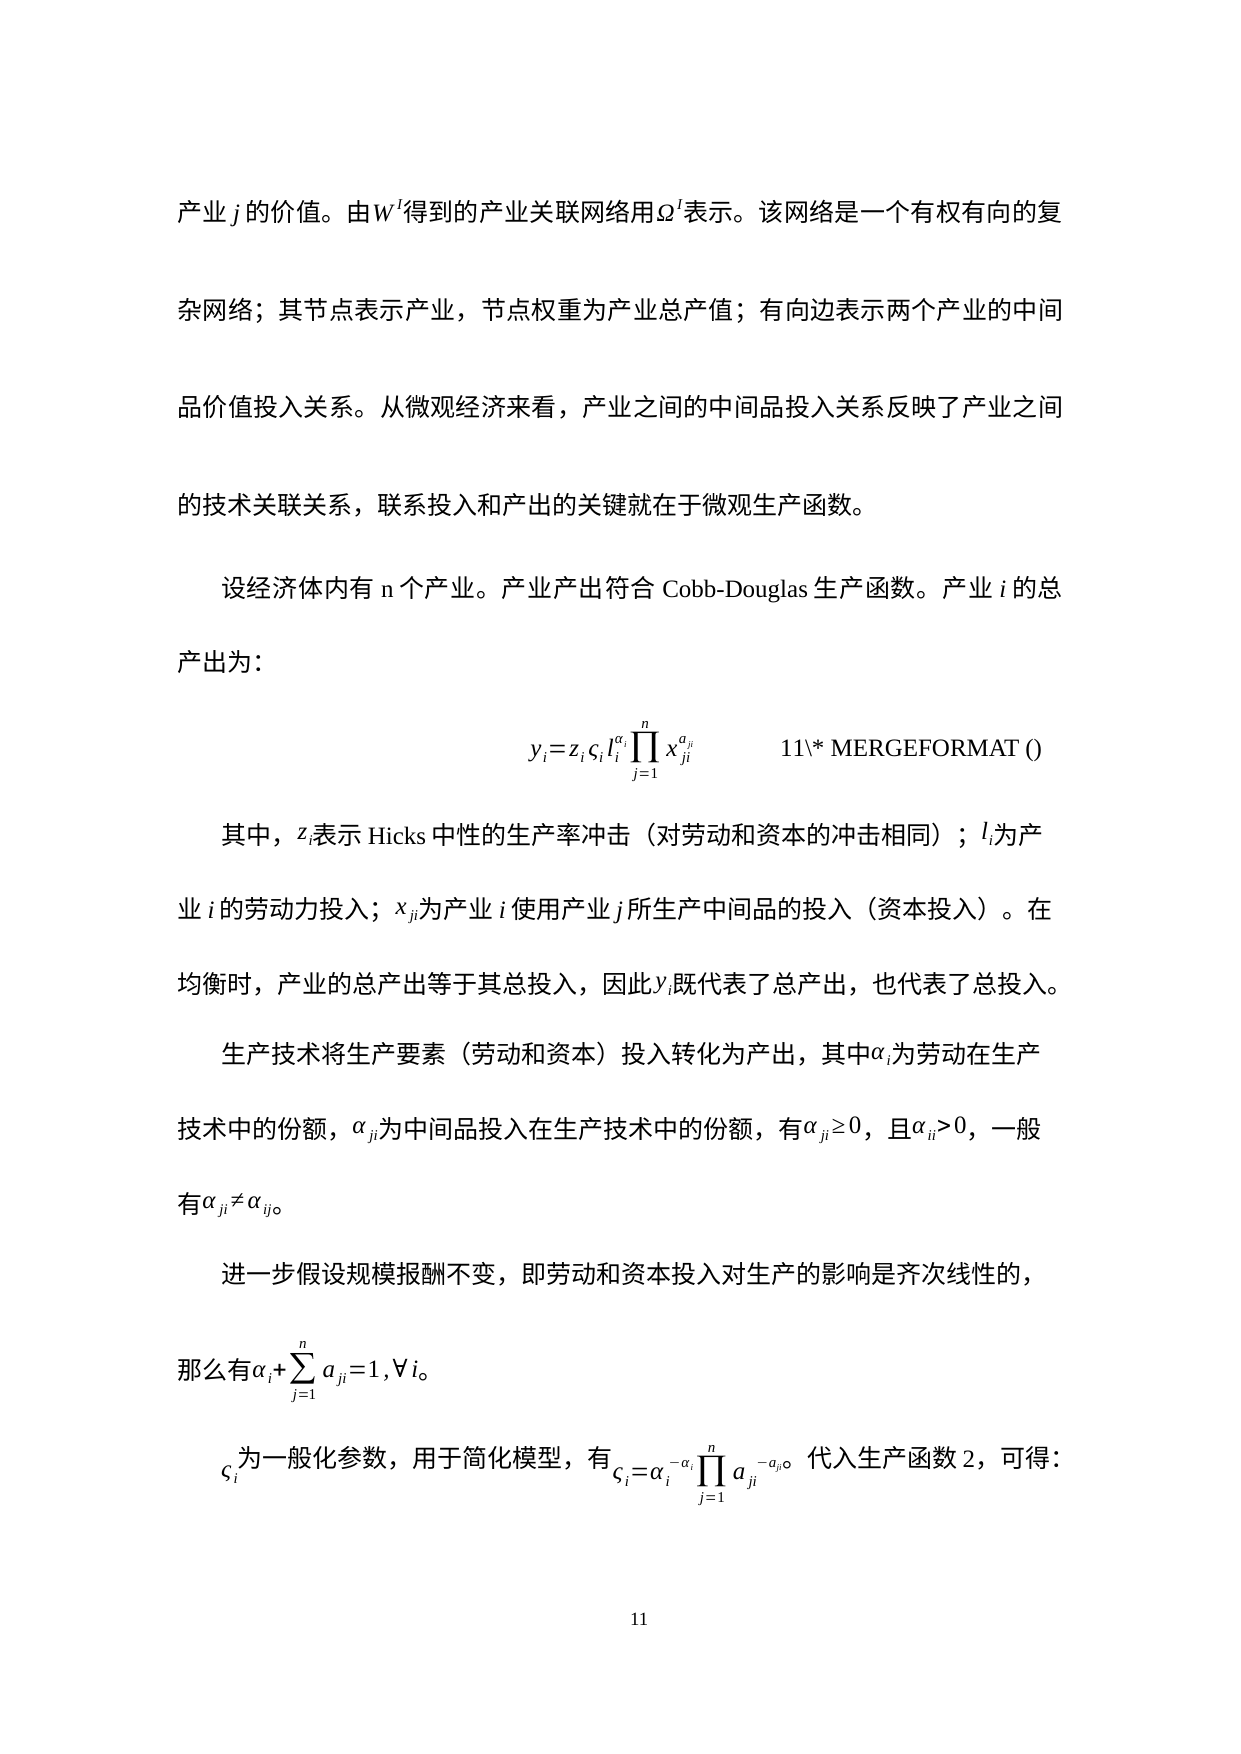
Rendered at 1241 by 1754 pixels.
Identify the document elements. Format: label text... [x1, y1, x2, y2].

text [177, 178, 1063, 536]
text 其中，表示Hicks中性的生产率冲击（对劳动和资本的冲击相同）；为产业i的劳动力投入；为产业i使用产业j所生产中间品的投入（资本投入）。在均衡时，产业的总产出等于其总投入，因此既代表了总产出，也代表了总投入。 [177, 801, 1063, 1015]
text 进一步假设规模报酬不变，即劳动和资本投入对生产的影响是齐次线性的，那么有。 [177, 1240, 1063, 1417]
text 为一般化参数，用于简化模型，有。代入生产函数，可得： [177, 1423, 1063, 1520]
text 设经济体内有n个产业。产业产出符合Cobb-Douglas生产函数。产业i的总产出为： [177, 554, 1063, 693]
text 生产技术将生产要素（劳动和资本）投入转化为产出，其中为劳动在生产技术中的份额，为中间品投入在生产技术中的份额，有，且，一般有。 [177, 1021, 1063, 1235]
